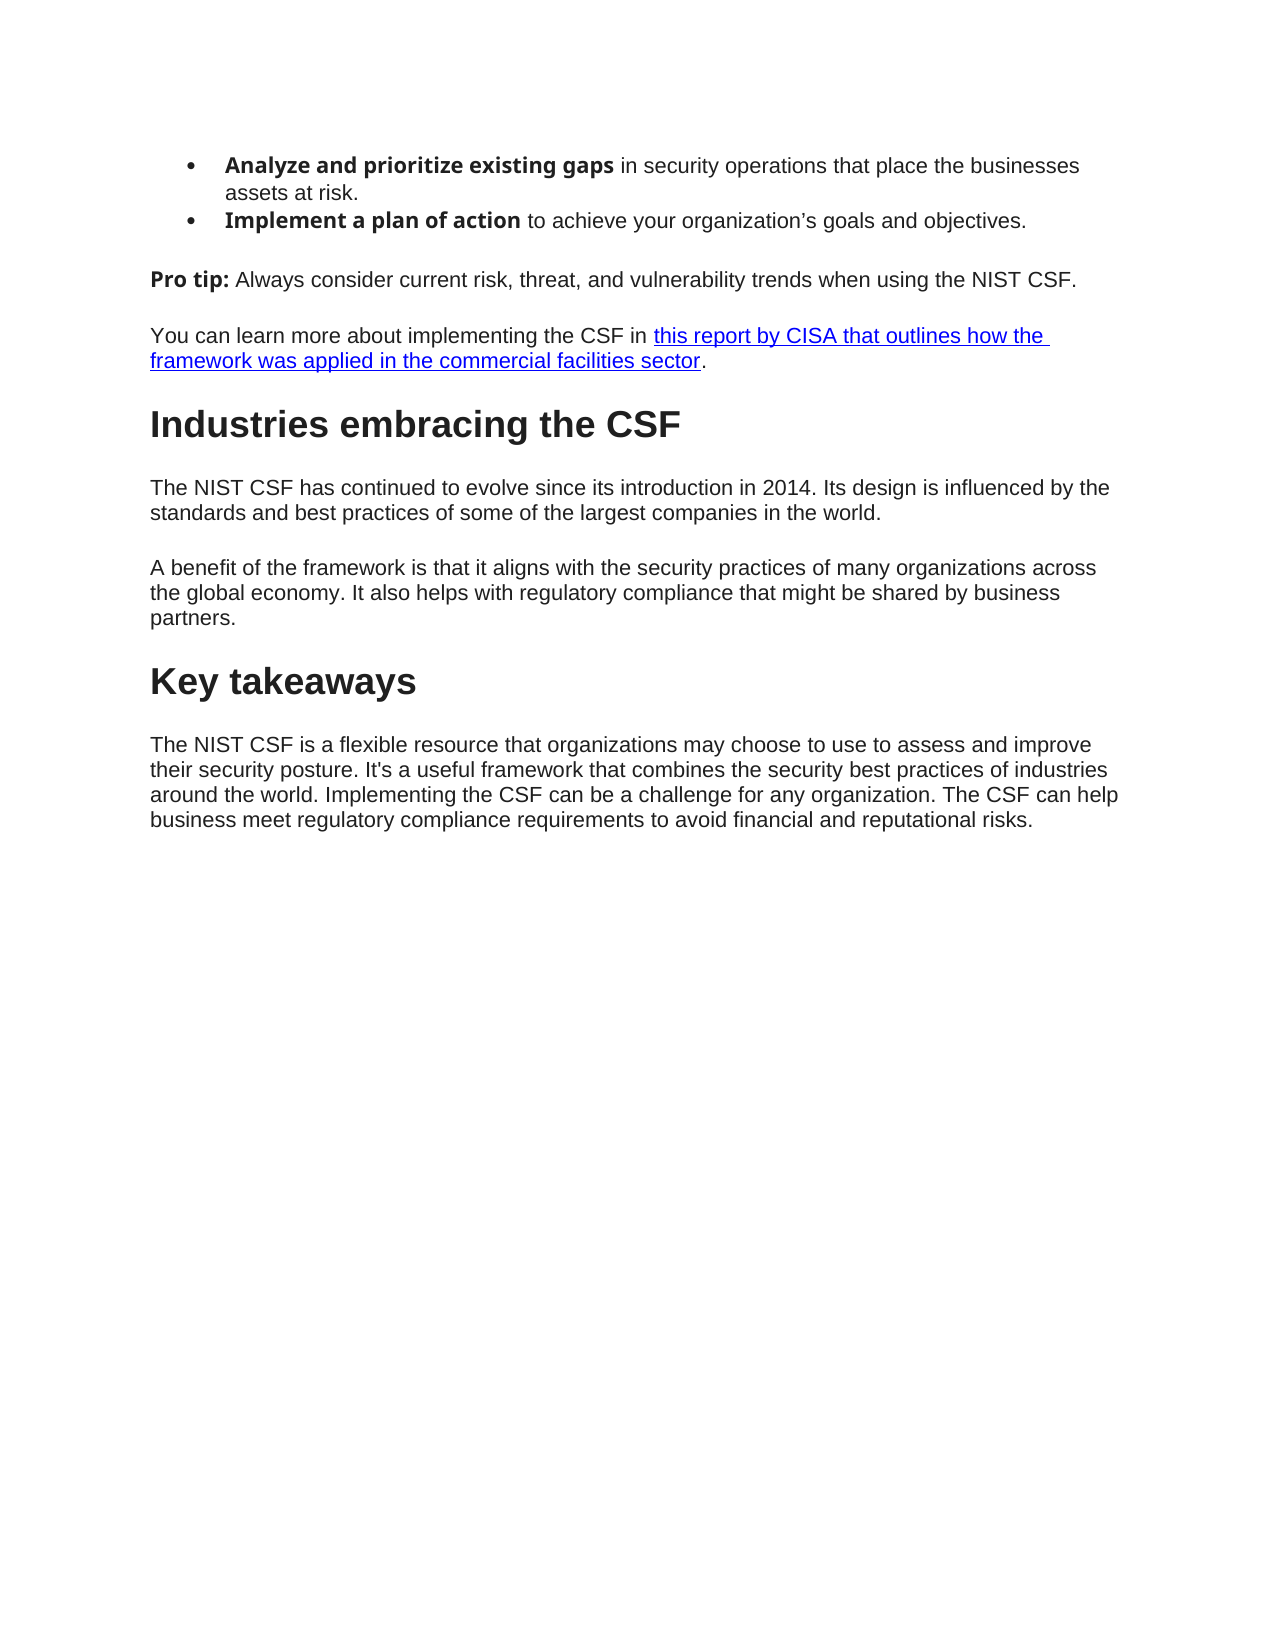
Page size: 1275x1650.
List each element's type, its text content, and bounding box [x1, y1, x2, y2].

list Implement a plan of action to achieve your organization’s goals and objectives. [187, 205, 1125, 235]
list Analyze and prioritize existing gaps in security operations that place the businesses assets at risk. [187, 150, 1125, 205]
text Industries embracing the CSF [150, 402, 1125, 446]
text You can learn more about implementing the CSF in this report by CISA that outlines how the framework was applied in the commercial facilities sector. [150, 323, 1125, 373]
text The NIST CSF is a flexible resource that organizations may choose to use to assess and improve their security posture. It's a useful framework that combines the security best practices of industries around the world. Implementing the CSF can be a challenge for any organization. The CSF can help business meet regulatory compliance requirements to avoid financial and reputational risks. [150, 731, 1125, 832]
text A benefit of the framework is that it aligns with the security practices of many organizations across the global economy. It also helps with regulatory compliance that might be shared by business partners. [150, 554, 1125, 630]
text The NIST CSF has continued to evolve since its introduction in 2014. Its design is influenced by the standards and best practices of some of the largest companies in the world. [150, 475, 1125, 525]
text Pro tip: Always consider current risk, threat, and vulnerability trends when using the NIST CSF. [150, 264, 1125, 294]
text Key takeaways [150, 659, 1125, 702]
